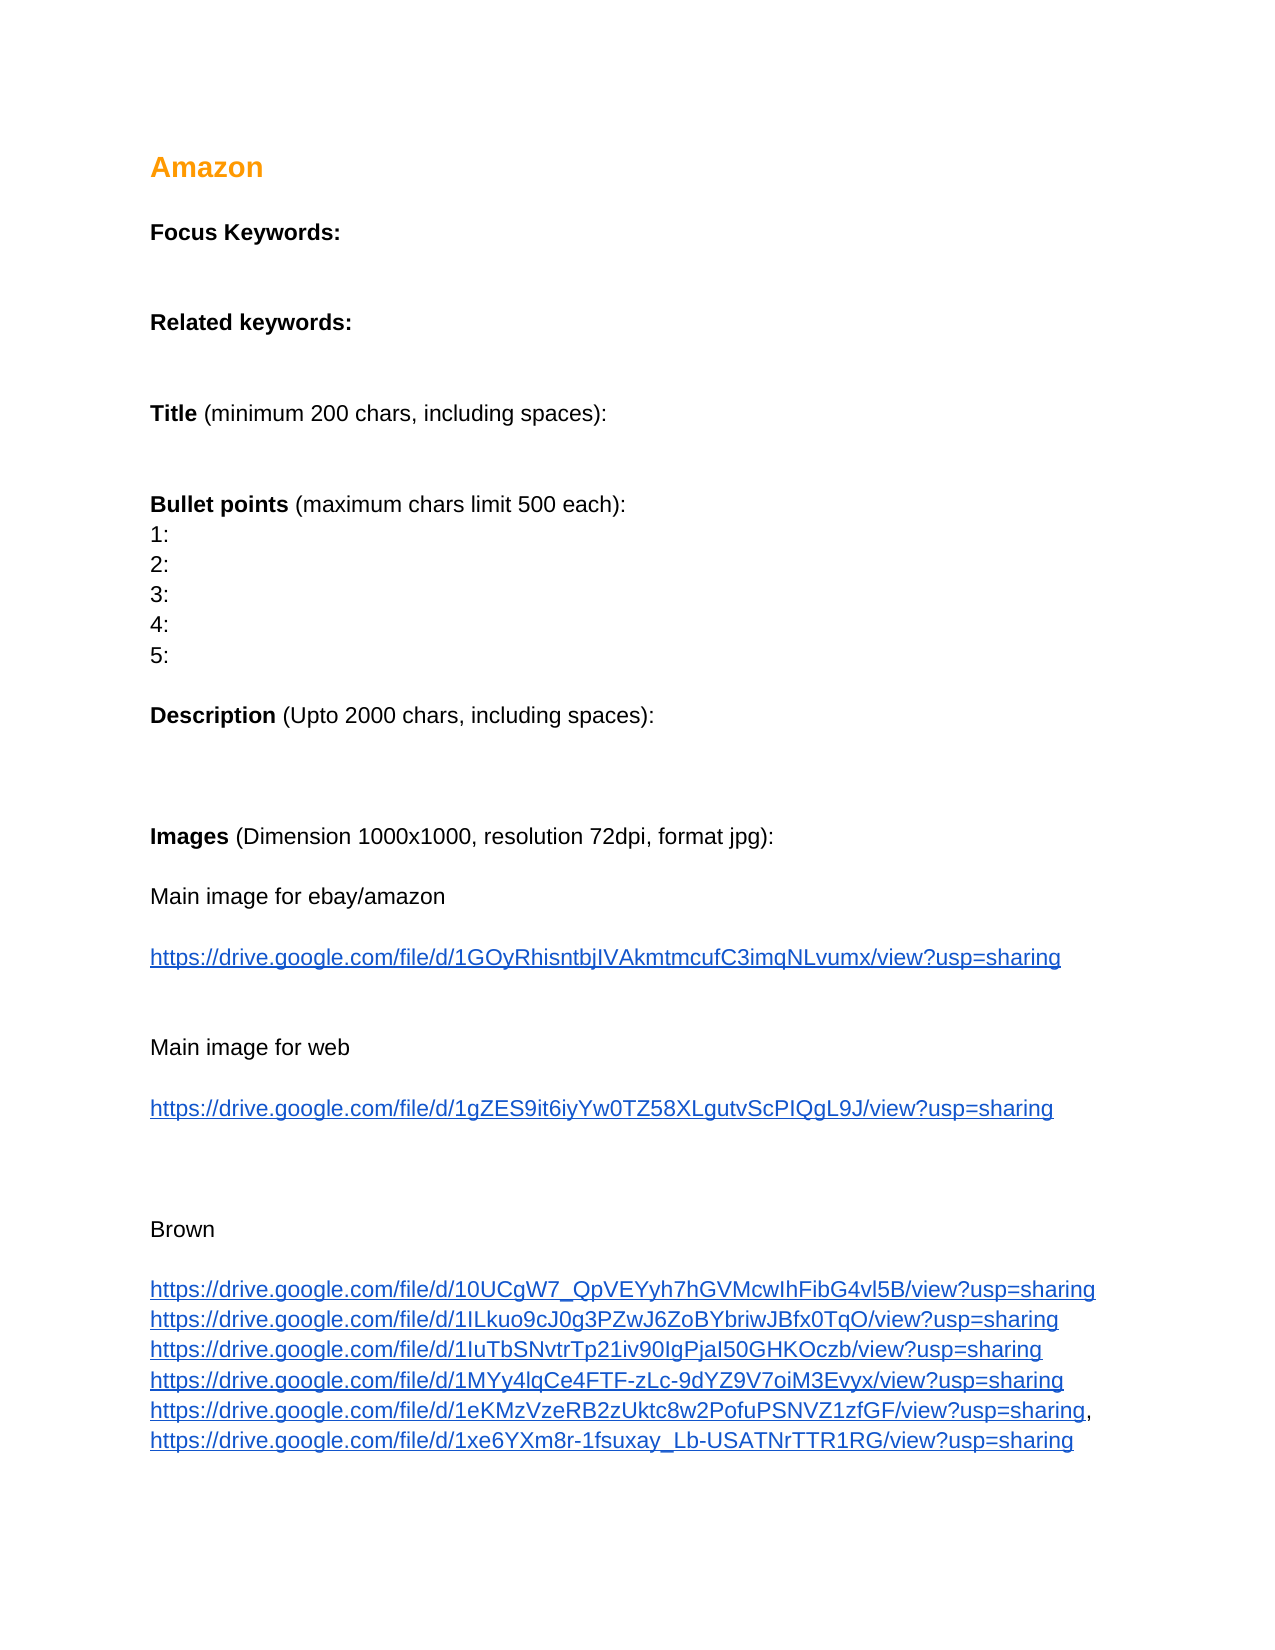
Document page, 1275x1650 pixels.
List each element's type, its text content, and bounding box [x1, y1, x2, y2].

text 4: [150, 611, 1125, 638]
text Title (minimum 200 chars, including spaces): [150, 400, 1125, 426]
text https://drive.google.com/file/d/1eKMzVzeRB2zUktc8w2PofuPSNVZ1zfGF/view?usp=sharing, [150, 1397, 1125, 1423]
text 1: [150, 521, 1125, 547]
text 2: [150, 551, 1125, 577]
text Brown [150, 1216, 1125, 1242]
text 5: [150, 642, 1125, 668]
text https://drive.google.com/file/d/1MYy4lqCe4FTF-zLc-9dYZ9V7oiM3Evyx/view?usp=sharing [150, 1367, 1125, 1393]
text Description (Upto 2000 chars, including spaces): [150, 702, 1125, 728]
text https://drive.google.com/file/d/1IuTbSNvtrTp21iv90IgPjaI50GHKOczb/view?usp=sharing [150, 1336, 1125, 1363]
text https://drive.google.com/file/d/1GOyRhisntbjIVAkmtmcufC3imqNLvumx/view?usp=sharing [150, 944, 1125, 970]
text Related keywords: [150, 309, 1125, 336]
text https://drive.google.com/file/d/1ILkuo9cJ0g3PZwJ6ZoBYbriwJBfx0TqO/view?usp=sharing [150, 1306, 1125, 1333]
text 3: [150, 581, 1125, 608]
text Amazon [150, 150, 1125, 183]
text https://drive.google.com/file/d/1gZES9it6iyYw0TZ58XLgutvScPIQgL9J/view?usp=sharing [150, 1095, 1125, 1121]
text Main image for ebay/amazon [150, 883, 1125, 910]
text https://drive.google.com/file/d/10UCgW7_QpVEYyh7hGVMcwIhFibG4vl5B/view?usp=sharing [150, 1276, 1125, 1302]
text Main image for web [150, 1034, 1125, 1061]
text Bullet points (maximum chars limit 500 each): [150, 491, 1125, 517]
text https://drive.google.com/file/d/1xe6YXm8r-1fsuxay_Lb-USATNrTTR1RG/view?usp=sharing [150, 1427, 1125, 1453]
text Images (Dimension 1000x1000, resolution 72dpi, format jpg): [150, 823, 1125, 849]
text Focus Keywords: [150, 219, 1125, 245]
